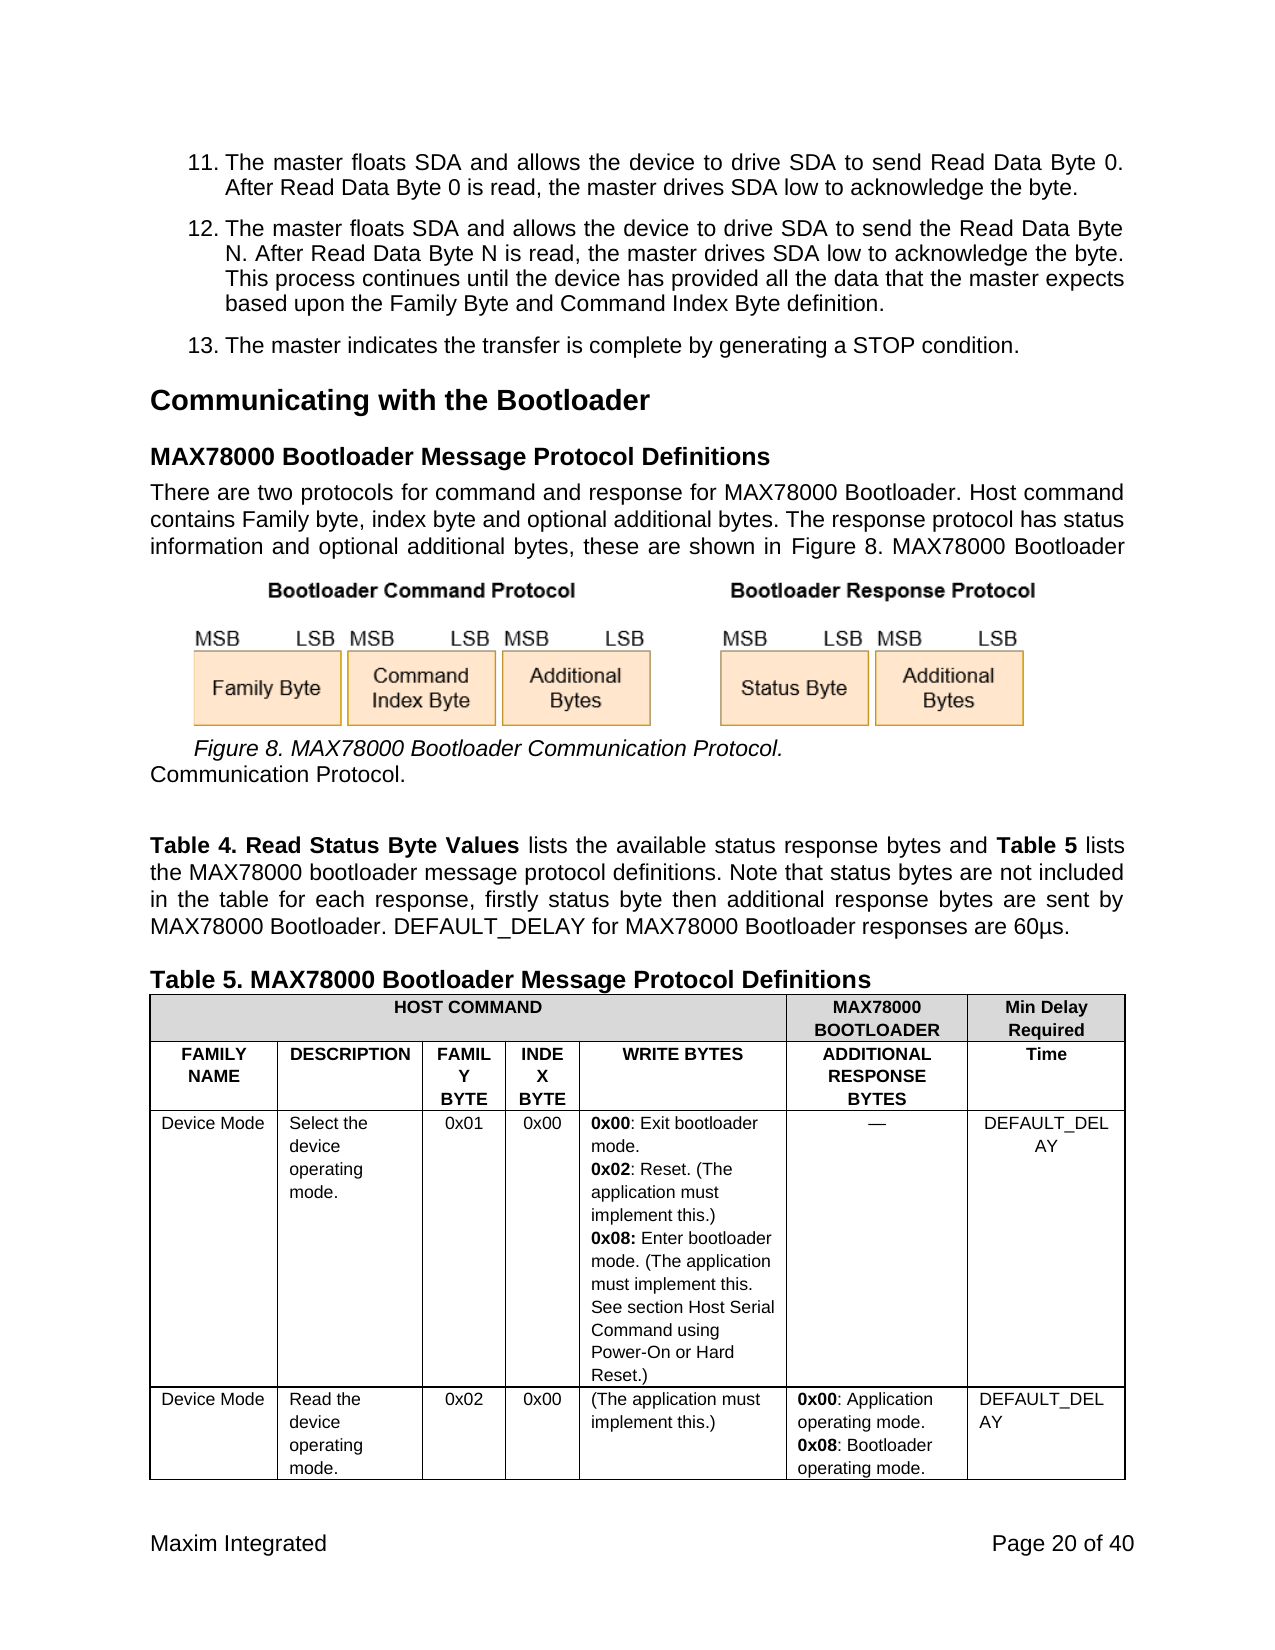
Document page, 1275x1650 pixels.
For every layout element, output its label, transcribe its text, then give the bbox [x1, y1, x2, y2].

table_cell 0x02 [423, 1388, 505, 1479]
table_cell 0x00: Application operating mode. 0x08: Bootloader operating mode. [787, 1388, 967, 1479]
table_cell FAMILY BYTE [423, 1042, 505, 1110]
text The master indicates the transfer is complete by generating a STOP condition. [187, 333, 1125, 358]
table_header MAX78000 BOOTLOADER [787, 995, 967, 1041]
table_cell DEFAULT_DELAY [968, 1388, 1124, 1479]
picture [193, 578, 1047, 726]
table_header HOST COMMAND [151, 995, 786, 1041]
table_cell 0x00 [506, 1111, 579, 1386]
table_cell Device Mode [151, 1388, 277, 1479]
text The master floats SDA and allows the device to drive SDA to send Read Data Byte 0. After Read Data Byte 0 is read, the master drives SDA low to acknowledge the byte. [187, 150, 1125, 200]
table_cell 0x00 [506, 1388, 579, 1479]
subtitle MAX78000 Bootloader Message Protocol Definitions [150, 442, 1125, 471]
table_cell DEFAULT_DELAY [968, 1111, 1124, 1386]
table_cell 0x00: Exit bootloader mode. 0x02: Reset. (The application must implement this.) 0x08: Enter bootloader mode. (The application must implement this. See section Host Serial Command using Power-On or Hard Reset.) [580, 1111, 786, 1386]
table_cell ADDITIONAL RESPONSE BYTES [787, 1042, 967, 1110]
table_cell FAMILY NAME [151, 1042, 277, 1110]
table_cell — [787, 1111, 967, 1386]
table_cell Select the device operating mode. [278, 1111, 422, 1386]
table_cell 0x01 [423, 1111, 505, 1386]
subtitle Communicating with the Bootloader [150, 383, 1125, 417]
table_cell Read the device operating mode. [278, 1388, 422, 1479]
text The master floats SDA and allows the device to drive SDA to send the Read Data Byte N. After Read Data Byte N is read, the master drives SDA low to acknowledge the byte. This process continues until the device has provided all the data that the master expects based upon the Family Byte and Command Index Byte definition. [187, 217, 1125, 317]
table_cell (The application must implement this.) [580, 1388, 786, 1479]
table_cell Device Mode [151, 1111, 277, 1386]
table_cell Time [968, 1042, 1124, 1110]
table_cell INDEX BYTE [506, 1042, 579, 1110]
table_cell WRITE BYTES [580, 1042, 786, 1110]
table_header Min Delay Required [968, 995, 1124, 1041]
table_cell DESCRIPTION [278, 1042, 422, 1110]
